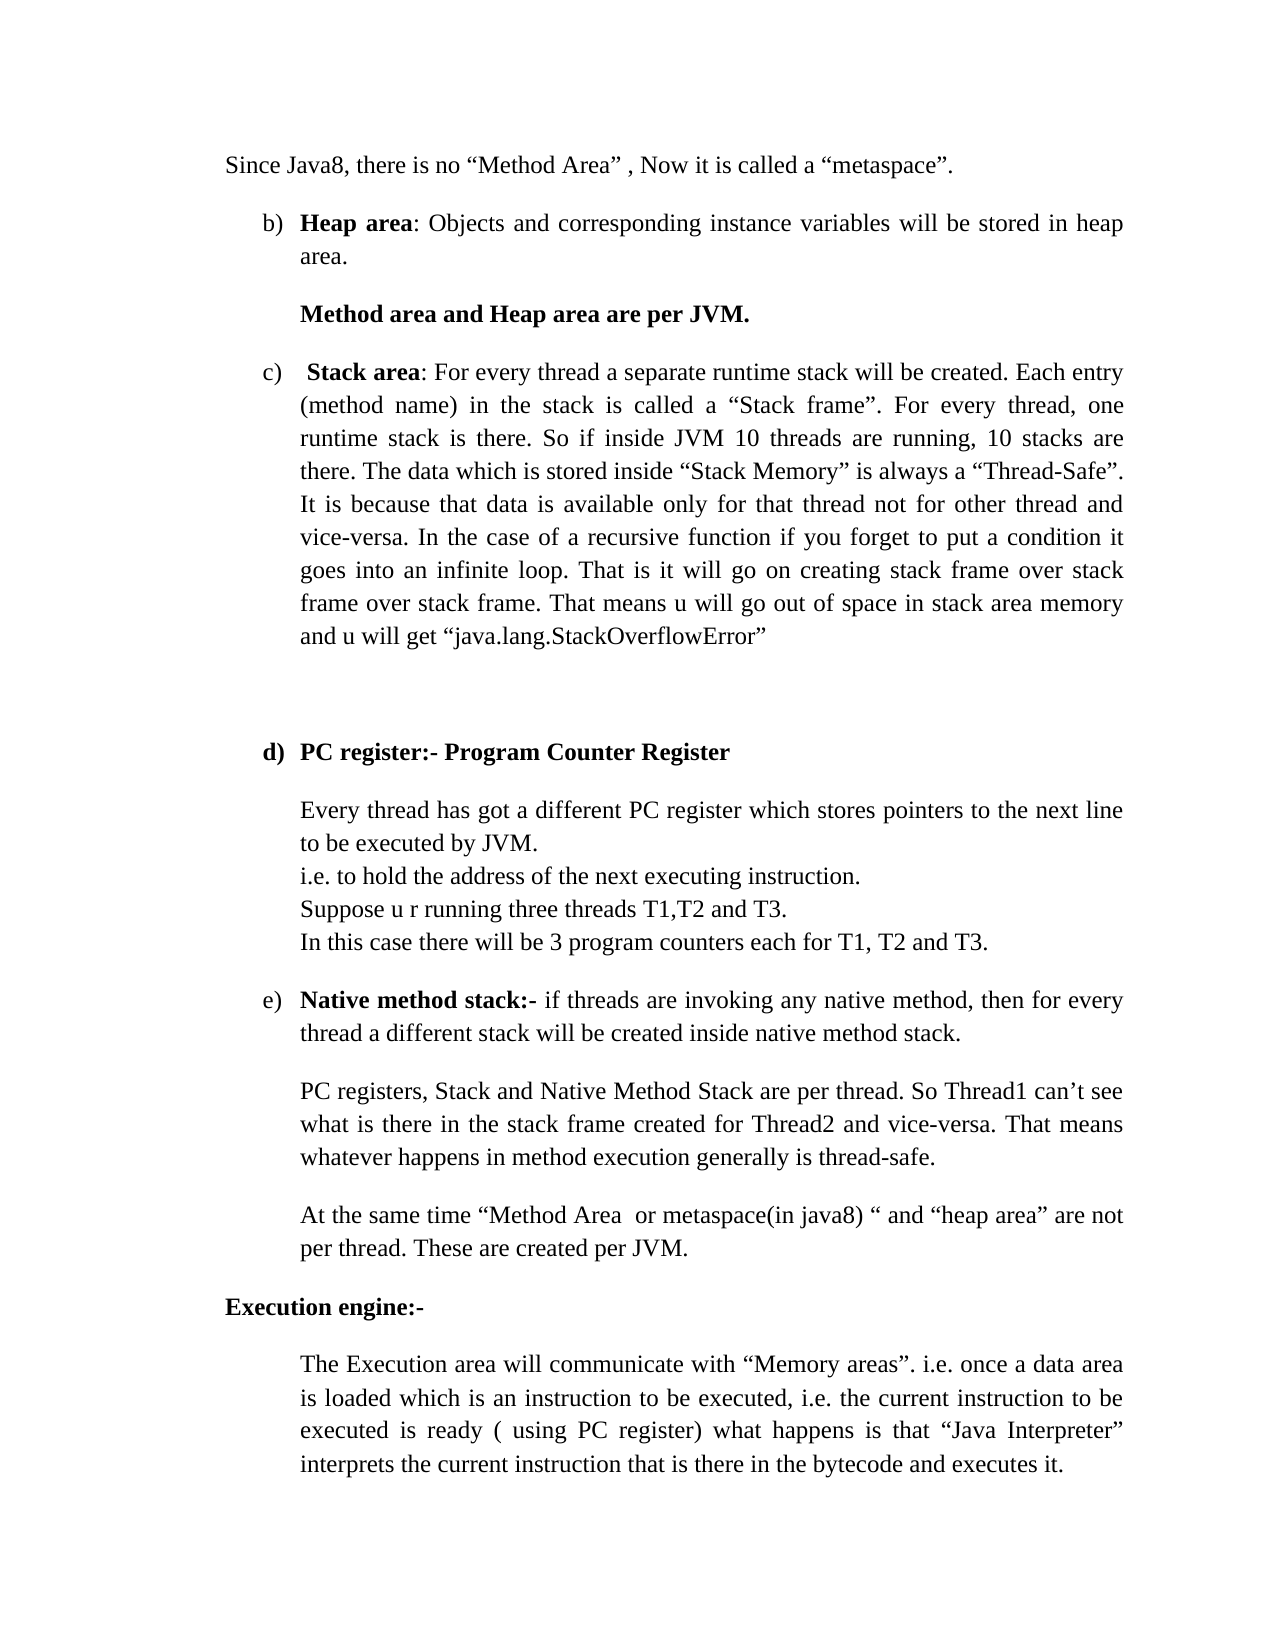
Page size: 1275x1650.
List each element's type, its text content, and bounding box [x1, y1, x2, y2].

text At the same time “Method Area or metaspace(in java8) “ and “heap area” are not per thread. These are created per JVM. [300, 1201, 1125, 1262]
text Every thread has got a different PC register which stores pointers to the next line to be executed by JVM. [300, 795, 1125, 857]
list PC register:- Program Counter Register [262, 737, 1125, 766]
text In this case there will be 3 program counters each for T1, T2 and T3. [300, 927, 1125, 956]
text Suppose u r running three threads T1,T2 and T3. [300, 894, 1125, 923]
list Heap area: Objects and corresponding instance variables will be stored in heap area. [262, 208, 1125, 270]
text Execution engine:- [225, 1292, 1125, 1320]
text Method area and Heap area are per JVM. [300, 299, 1125, 328]
list Native method stack:- if threads are invoking any native method, then for every thread a different stack will be created inside native method stack. [262, 985, 1125, 1047]
text PC registers, Stack and Native Method Stack are per thread. So Thread1 can’t see what is there in the stack frame created for Thread2 and vice-versa. That means whatever happens in method execution generally is thread-safe. [300, 1076, 1125, 1171]
list Stack area: For every thread a separate runtime stack will be created. Each entry (method name) in the stack is called a “Stack frame”. For every thread, one runtime stack is there. So if inside JVM 10 threads are running, 10 stacks are there. The data which is stored inside “Stack Memory” is always a “Thread-Safe”. It is because that data is available only for that thread not for other thread and vice-versa. In the case of a recursive function if you forget to put a condition it goes into an infinite loop. That is it will go on creating stack frame over stack frame over stack frame. That means u will go out of space in stack area memory and u will get “java.lang.StackOverflowError” [262, 357, 1125, 650]
text Since Java8, there is no “Method Area” , Now it is called a “metaspace”. [225, 150, 1125, 179]
text i.e. to hold the address of the next executing instruction. [300, 861, 1125, 890]
